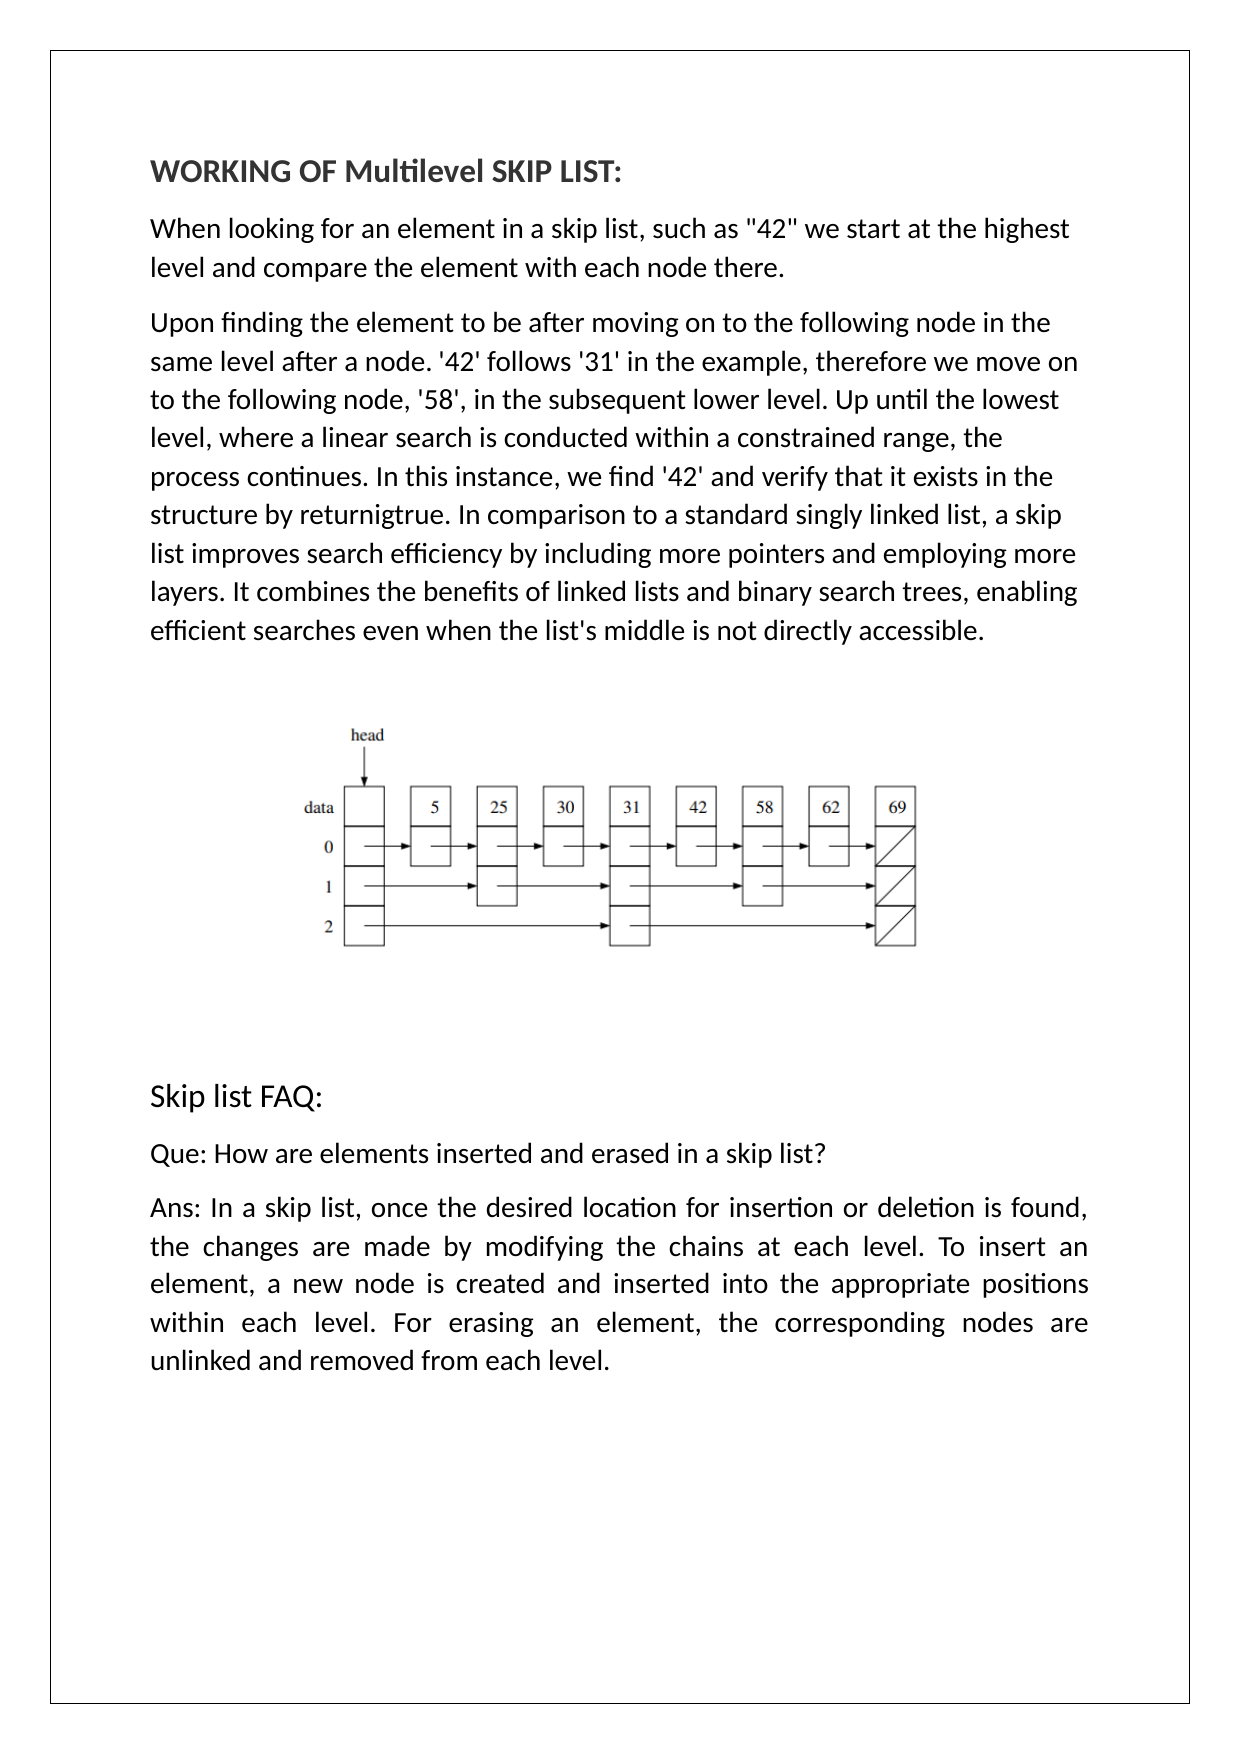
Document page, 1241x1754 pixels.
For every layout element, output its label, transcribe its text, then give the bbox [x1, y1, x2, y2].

text Que: How are elements inserted and erased in a skip list? [150, 1135, 1090, 1171]
text Upon finding the element to be after moving on to the following node in the same level after a node. '42' follows '31' in the example, therefore we move on to the following node, '58', in the subsequent lower level. Up until the lowest level, where a linear search is conducted within a constrained range, the process continues. In this instance, we find '42' and verify that it exists in the structure by returnigtrue. In comparison to a standard singly linked list, a skip list improves search efficiency by including more pointers and employing more layers. It combines the benefits of linked lists and binary search trees, enabling efficient searches even when the list's middle is not directly accessible. [150, 304, 1090, 647]
picture [245, 713, 995, 962]
text Ans: In a skip list, once the desired location for insertion or deletion is found, the changes are made by modifying the chains at each level. To insert an element, a new node is created and inserted into the appropriate positions within each level. For erasing an element, the corresponding nodes are unlinked and removed from each level. [150, 1189, 1090, 1377]
text WORKING OF Multilevel SKIP LIST: [150, 150, 1090, 191]
text Skip list FAQ: [150, 1075, 1090, 1115]
text When looking for an element in a skip list, such as "42" we start at the highest level and compare the element with each node there. [150, 211, 1090, 285]
